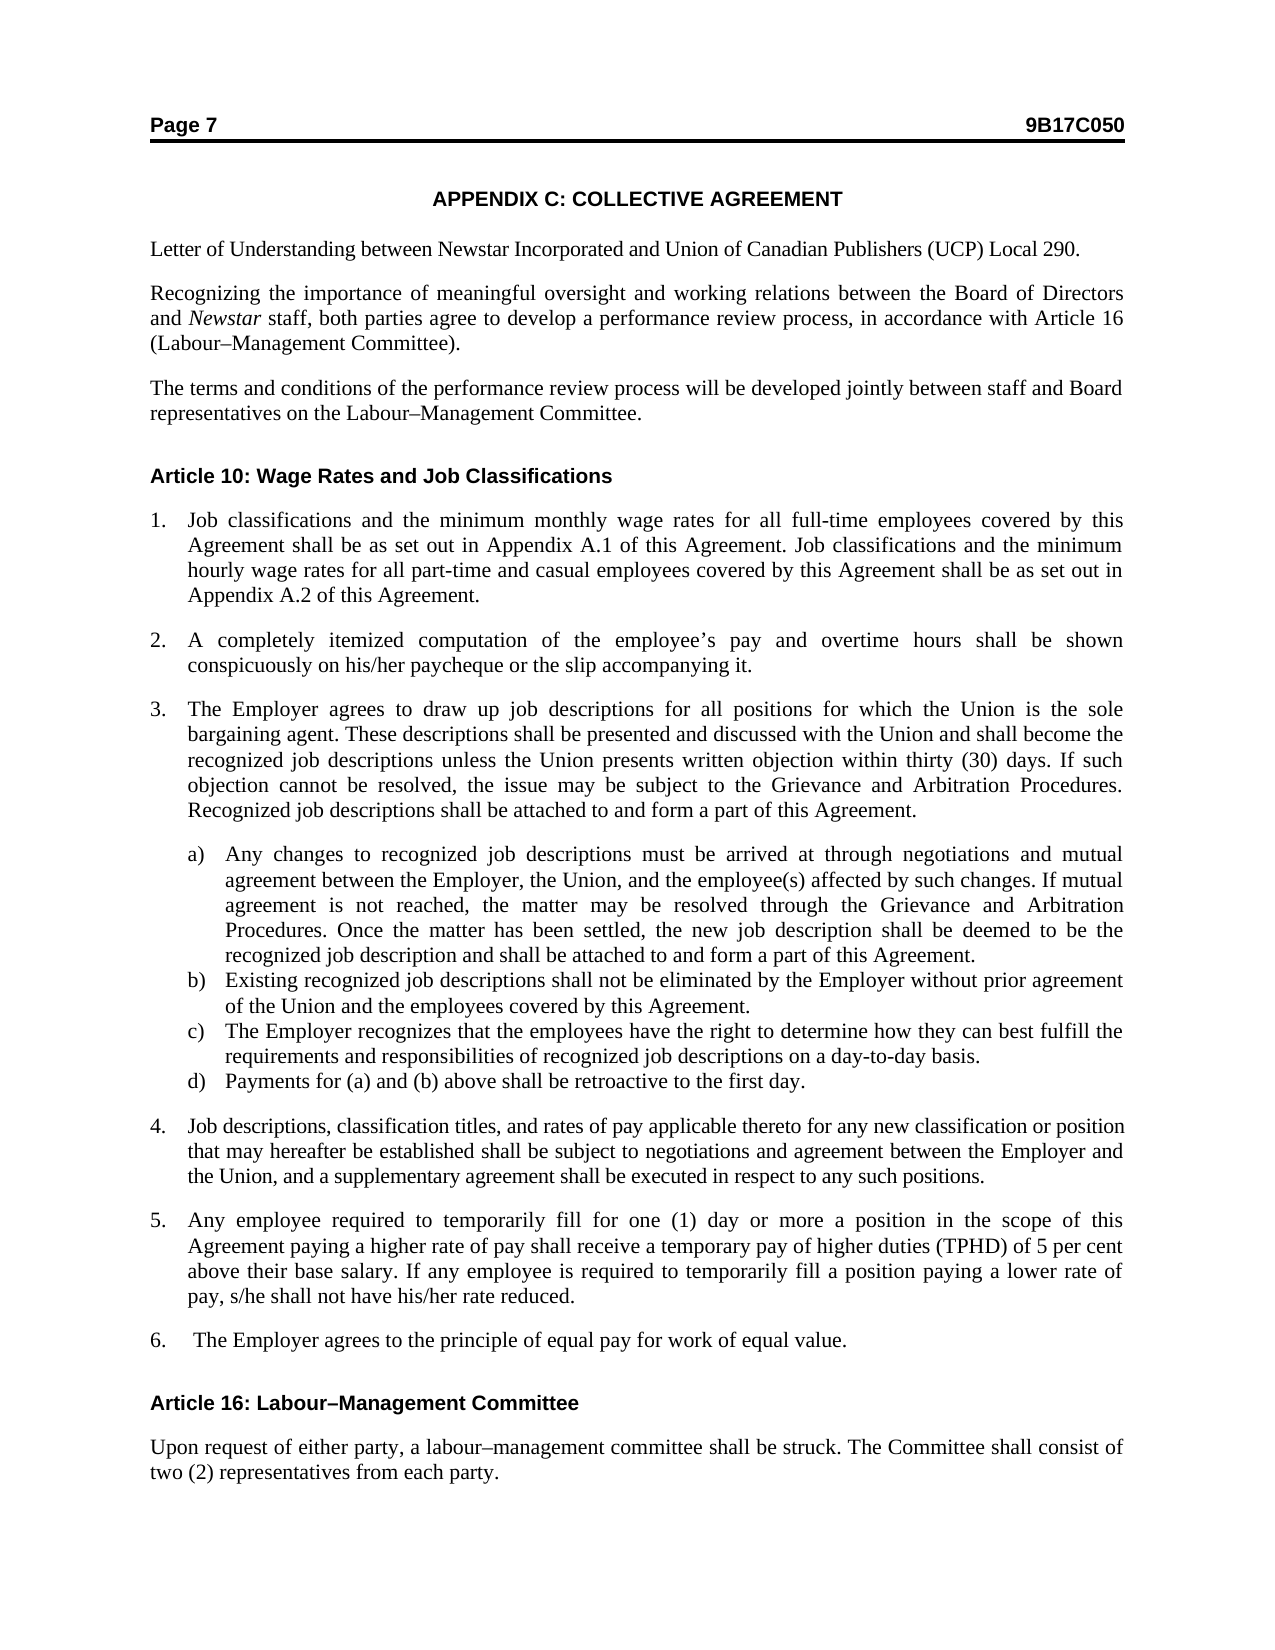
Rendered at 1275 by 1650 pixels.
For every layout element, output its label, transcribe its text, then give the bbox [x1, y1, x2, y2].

list Any employee required to temporarily fill for one (1) day or more a position in the scope of this Agreement paying a higher rate of pay shall receive a temporary pay of higher duties (TPHD) of 5 per cent above their base salary. If any employee is required to temporarily fill a position paying a lower rate of pay, s/he shall not have his/her rate reduced. [150, 1207, 1125, 1308]
text The terms and conditions of the performance review process will be developed jointly between staff and Board representatives on the Labour–Management Committee. [150, 375, 1125, 425]
list Job descriptions, classification titles, and rates of pay applicable thereto for any new classification or position that may hereafter be established shall be subject to negotiations and agreement between the Employer and the Union, and a supplementary agreement shall be executed in respect to any such positions. [150, 1113, 1125, 1188]
text Upon request of either party, a labour–management committee shall be struck. The Committee shall consist of two (2) representatives from each party. [150, 1434, 1125, 1484]
list Existing recognized job descriptions shall not be eliminated by the Employer without prior agreement of the Union and the employees covered by this Agreement. [187, 967, 1125, 1018]
text Article 10: Wage Rates and Job Classifications [150, 463, 1125, 487]
text Letter of Understanding between Newstar Incorporated and Union of Canadian Publishers (UCP) Local 290. [150, 236, 1125, 261]
text Appendix C: Collective Agreement [150, 186, 1125, 210]
text Article 16: Labour–Management Committee [150, 1391, 1125, 1415]
list The Employer agrees to draw up job descriptions for all positions for which the Union is the sole bargaining agent. These descriptions shall be presented and discussed with the Union and shall become the recognized job descriptions unless the Union presents written objection within thirty (30) days. If such objection cannot be resolved, the issue may be subject to the Grievance and Arbitration Procedures. Recognized job descriptions shall be attached to and form a part of this Agreement. [150, 696, 1125, 822]
list The Employer agrees to the principle of equal pay for work of equal value. [150, 1327, 1125, 1353]
list A completely itemized computation of the employee’s pay and overtime hours shall be shown conspicuously on his/her paycheque or the slip accompanying it. [150, 627, 1125, 677]
list Payments for (a) and (b) above shall be retroactive to the first day. [187, 1068, 1125, 1093]
list Job classifications and the minimum monthly wage rates for all full-time employees covered by this Agreement shall be as set out in Appendix A.1 of this Agreement. Job classifications and the minimum hourly wage rates for all part-time and casual employees covered by this Agreement shall be as set out in Appendix A.2 of this Agreement. [150, 507, 1125, 607]
list Any changes to recognized job descriptions must be arrived at through negotiations and mutual agreement between the Employer, the Union, and the employee(s) affected by such changes. If mutual agreement is not reached, the matter may be resolved through the Grievance and Arbitration Procedures. Once the matter has been settled, the new job description shall be deemed to be the recognized job description and shall be attached to and form a part of this Agreement. [187, 841, 1125, 967]
list The Employer recognizes that the employees have the right to determine how they can best fulfill the requirements and responsibilities of recognized job descriptions on a day-to-day basis. [187, 1018, 1125, 1068]
text Recognizing the importance of meaningful oversight and working relations between the Board of Directors and Newstar staff, both parties agree to develop a performance review process, in accordance with Article 16 (Labour–Management Committee). [150, 280, 1125, 356]
